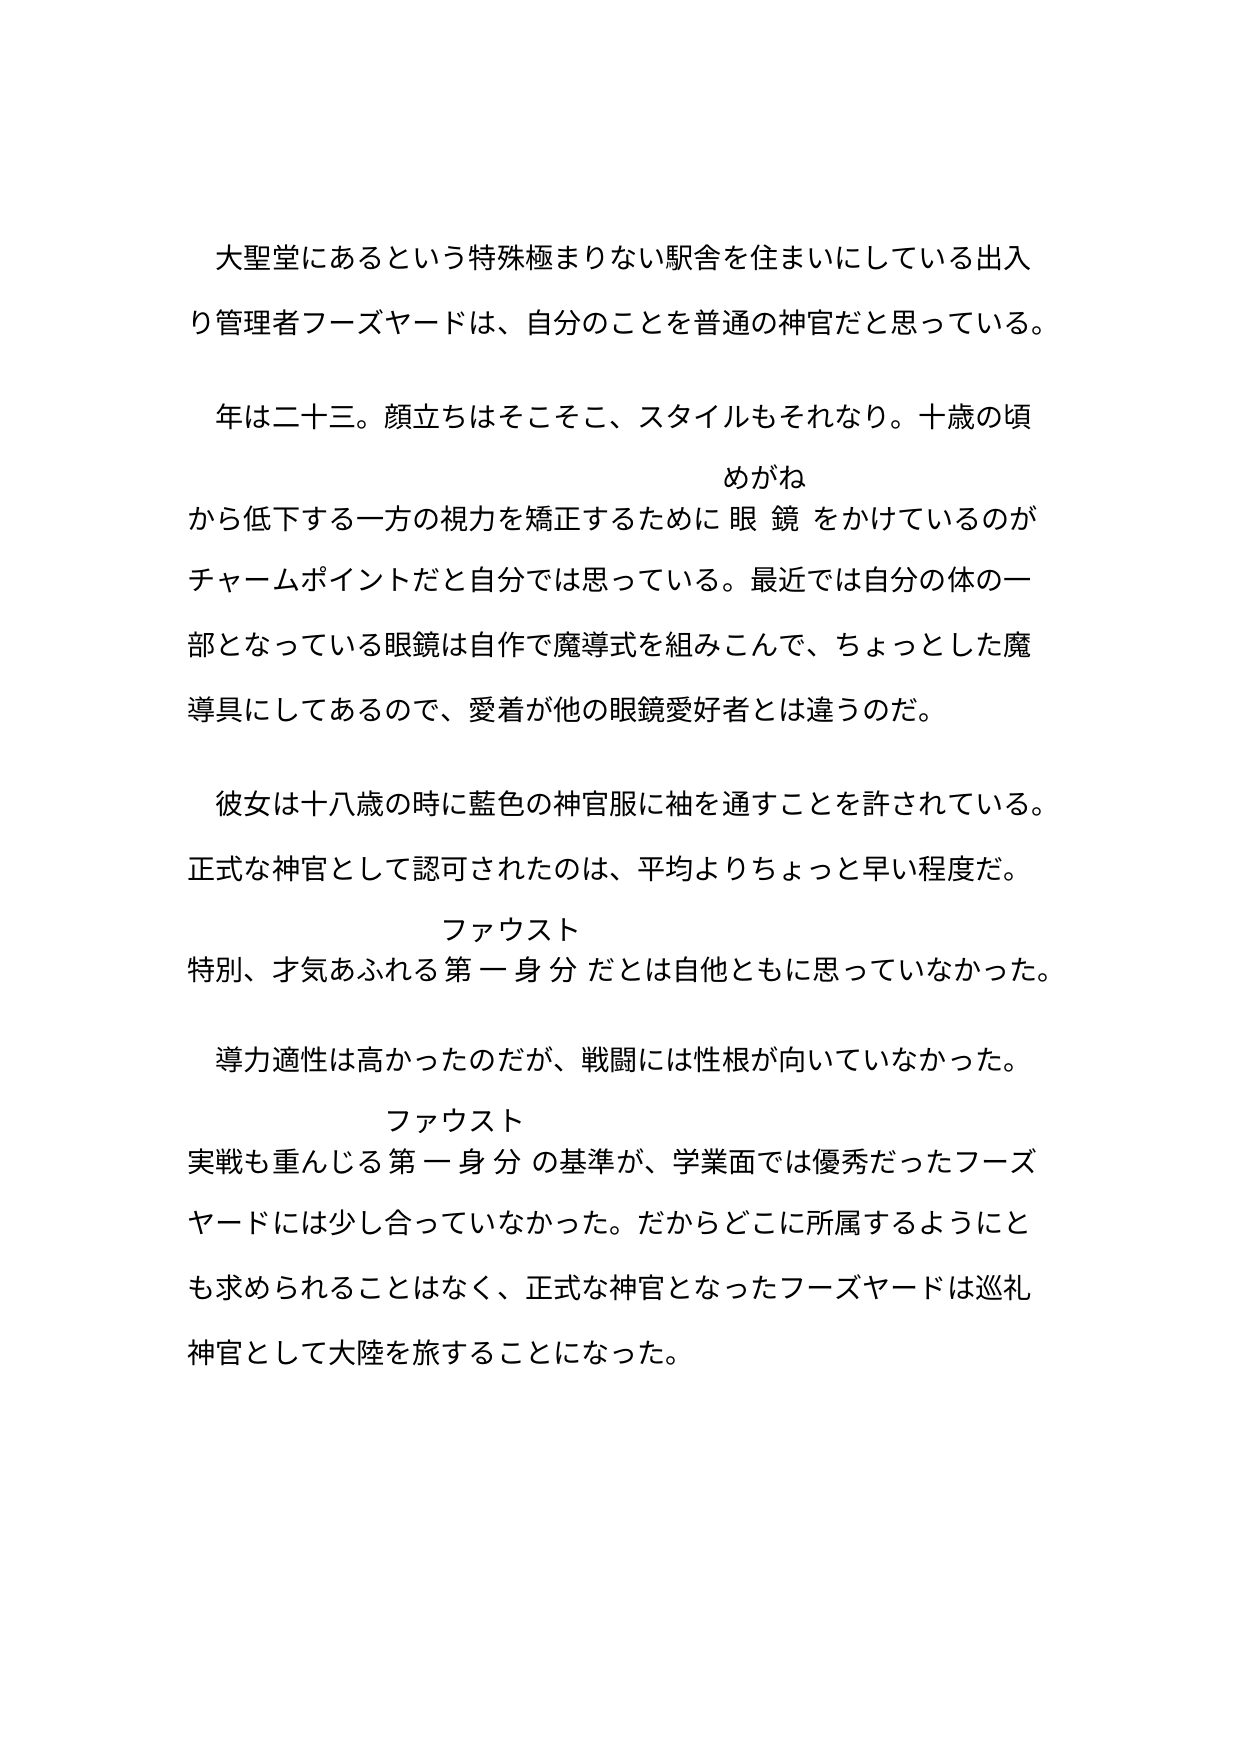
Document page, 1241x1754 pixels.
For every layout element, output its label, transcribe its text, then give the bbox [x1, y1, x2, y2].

text 導力適性は高かったのだが、戦闘には性根が向いていなかった。実戦も重んじる の基準が、学業面では優秀だったフーズヤードには少し合っていなかった。だからどこに所属するようにとも求められることはなく、正式な神官となったフーズヤードは巡礼神官として大陸を旅することになった。 [187, 1026, 1053, 1384]
text 年は二十三。顔立ちはそこそこ、スタイルもそれなり。十歳の頃から低下する一方の視力を矯正するために をかけているのがチャームポイントだと自分では思っている。最近では自分の体の一部となっている眼鏡は自作で魔導式を組みこんで、ちょっとした魔導具にしてあるので、愛着が他の眼鏡愛好者とは違うのだ。 [187, 383, 1053, 740]
text 彼女は十八歳の時に藍色の神官服に袖を通すことを許されている。正式な神官として認可されたのは、平均よりちょっと早い程度だ。特別、才気あふれる だとは自他ともに思っていなかった。 [187, 769, 1053, 997]
text 大聖堂にあるという特殊極まりない駅舎を住まいにしている出入り管理者フーズヤードは、自分のことを普通の神官だと思っている。 [187, 224, 1053, 354]
